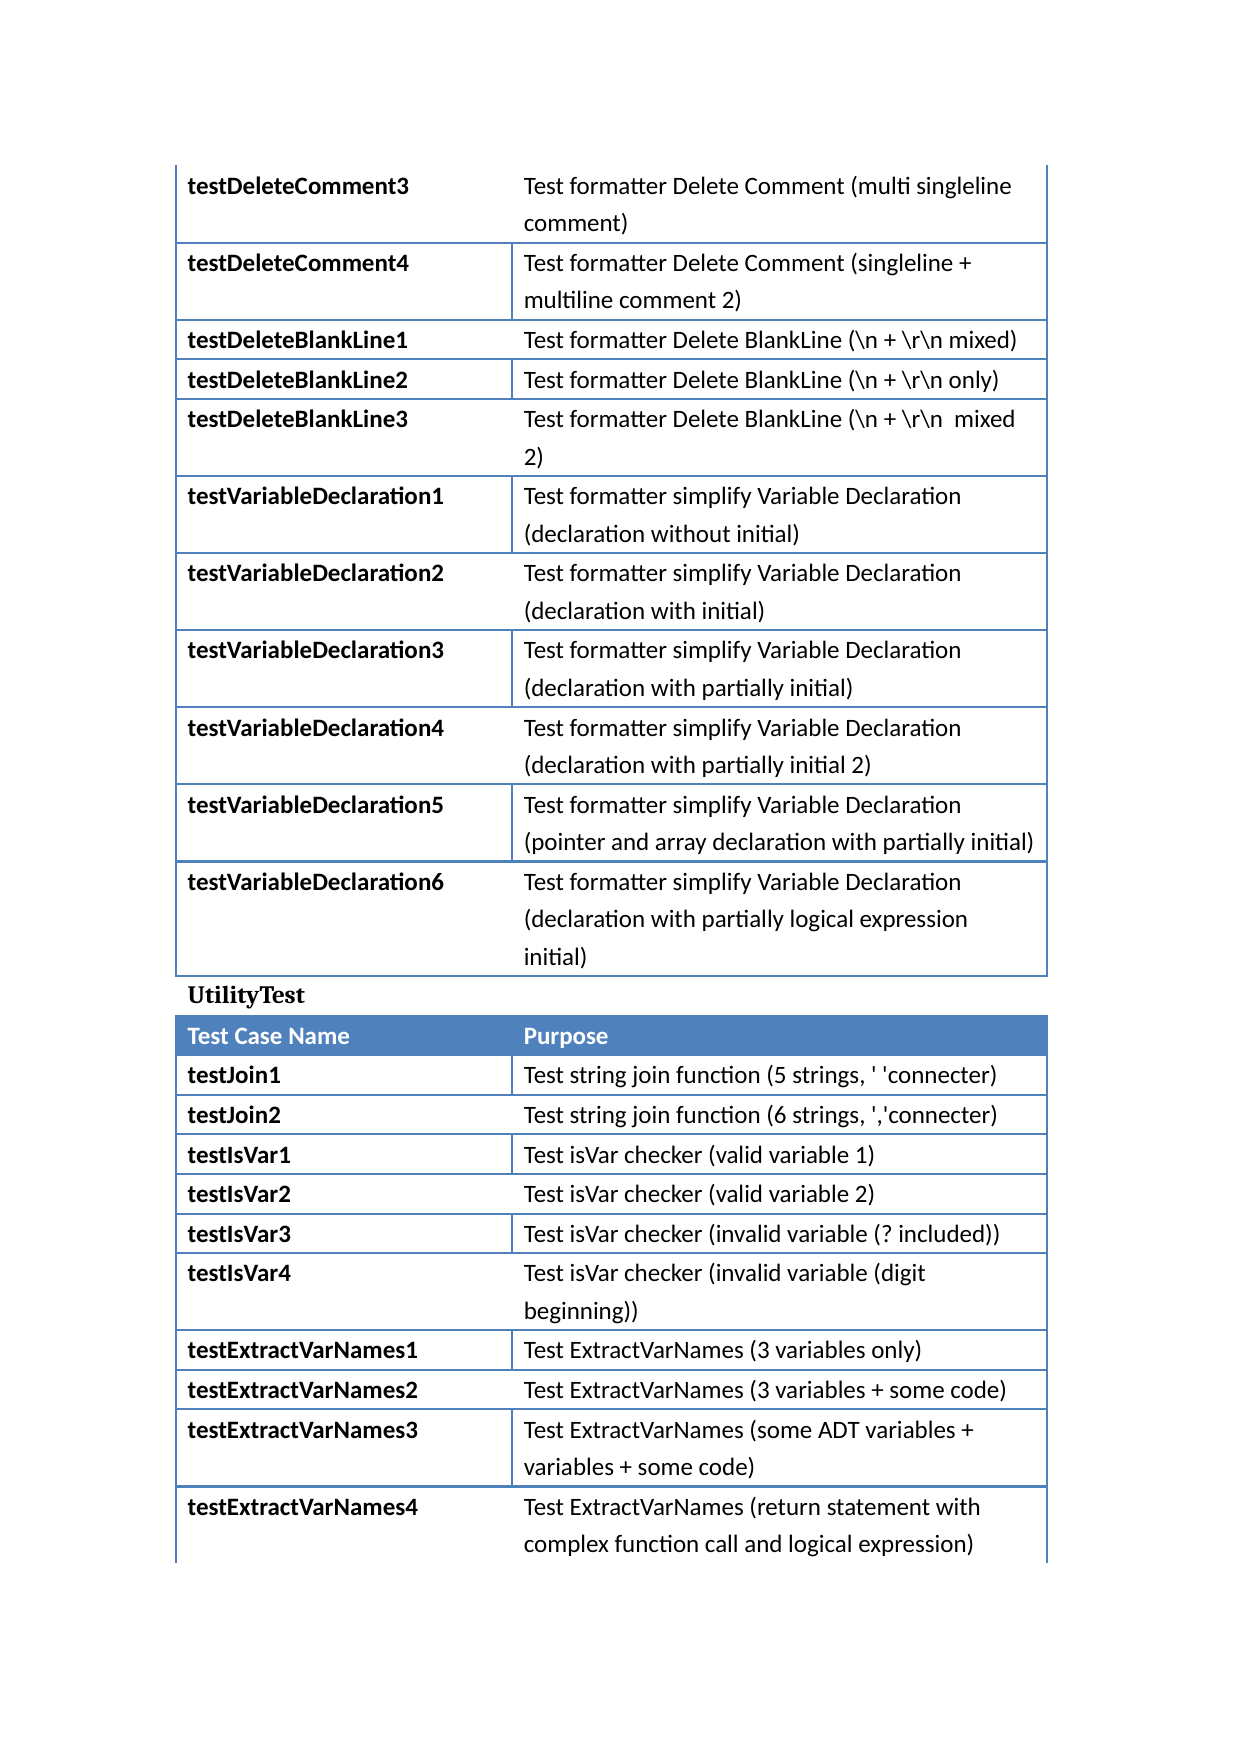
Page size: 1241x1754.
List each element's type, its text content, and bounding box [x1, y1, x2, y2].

table_cell Test formatter simplify Variable Declaration (declaration with partially initial 2) [512, 708, 1046, 783]
table_cell testIsVar4 [177, 1254, 512, 1329]
table_cell testDeleteBlankLine2 [177, 360, 511, 398]
table_cell Test ExtractVarNames (3 variables + some code) [512, 1371, 1046, 1408]
table_cell testExtractVarNames1 [177, 1331, 511, 1369]
table_header Purpose [512, 1017, 1046, 1054]
table_cell Test isVar checker (valid variable 2) [512, 1175, 1046, 1212]
table_cell testExtractVarNames2 [177, 1371, 512, 1408]
table_cell Test ExtractVarNames (return statement with complex function call and logical expression) [512, 1488, 1046, 1562]
table_cell testVariableDeclaration4 [177, 708, 512, 783]
subtitle UtilityTest [187, 977, 1053, 1014]
table_cell Test formatter simplify Variable Declaration (declaration with initial) [512, 554, 1046, 629]
table_cell Test string join function (6 strings, ','connecter) [512, 1096, 1046, 1133]
table_cell Test ExtractVarNames (some ADT variables + variables + some code) [513, 1410, 1046, 1485]
table_cell Test isVar checker (valid variable 1) [513, 1135, 1046, 1173]
table_cell testDeleteComment4 [177, 244, 511, 319]
table_cell Test isVar checker (invalid variable (? included)) [513, 1215, 1046, 1252]
table_cell testJoin2 [177, 1096, 512, 1133]
table_cell Test formatter simplify Variable Declaration (declaration with partially initial) [513, 631, 1046, 706]
table_cell Test formatter Delete Comment (multi singleline comment) [512, 165, 1046, 242]
table_cell testIsVar3 [177, 1215, 511, 1252]
table_cell testDeleteBlankLine3 [177, 400, 512, 475]
table_cell testIsVar1 [177, 1135, 511, 1173]
table_cell testVariableDeclaration1 [177, 477, 511, 552]
table_cell testVariableDeclaration5 [177, 785, 511, 860]
table_cell Test formatter Delete BlankLine (\n + \r\n mixed 2) [512, 400, 1046, 475]
table_cell testVariableDeclaration6 [177, 863, 512, 975]
table_cell Test isVar checker (invalid variable (digit beginning)) [512, 1254, 1046, 1329]
table_cell Test formatter simplify Variable Declaration (pointer and array declaration with partially initial) [513, 785, 1046, 860]
table_cell testIsVar2 [177, 1175, 512, 1212]
table_cell testVariableDeclaration2 [177, 554, 512, 629]
table_cell Test formatter Delete BlankLine (\n + \r\n only) [513, 360, 1046, 398]
table_cell Test string join function (5 strings, ' 'connecter) [513, 1056, 1046, 1094]
table_cell testDeleteBlankLine1 [177, 321, 512, 358]
table_cell Test formatter simplify Variable Declaration (declaration with partially logical expression initial) [512, 863, 1046, 975]
table_cell testDeleteComment3 [177, 165, 512, 242]
table_cell Test formatter Delete BlankLine (\n + \r\n mixed) [512, 321, 1046, 358]
table_cell testJoin1 [177, 1056, 511, 1094]
table_cell testVariableDeclaration3 [177, 631, 511, 706]
table_cell testExtractVarNames3 [177, 1410, 511, 1485]
table_cell testExtractVarNames4 [177, 1488, 512, 1562]
table_cell Test formatter simplify Variable Declaration (declaration without initial) [513, 477, 1046, 552]
table_cell Test formatter Delete Comment (singleline + multiline comment 2) [513, 244, 1046, 319]
table_header Test Case Name [177, 1017, 512, 1054]
table_cell Test ExtractVarNames (3 variables only) [513, 1331, 1046, 1369]
